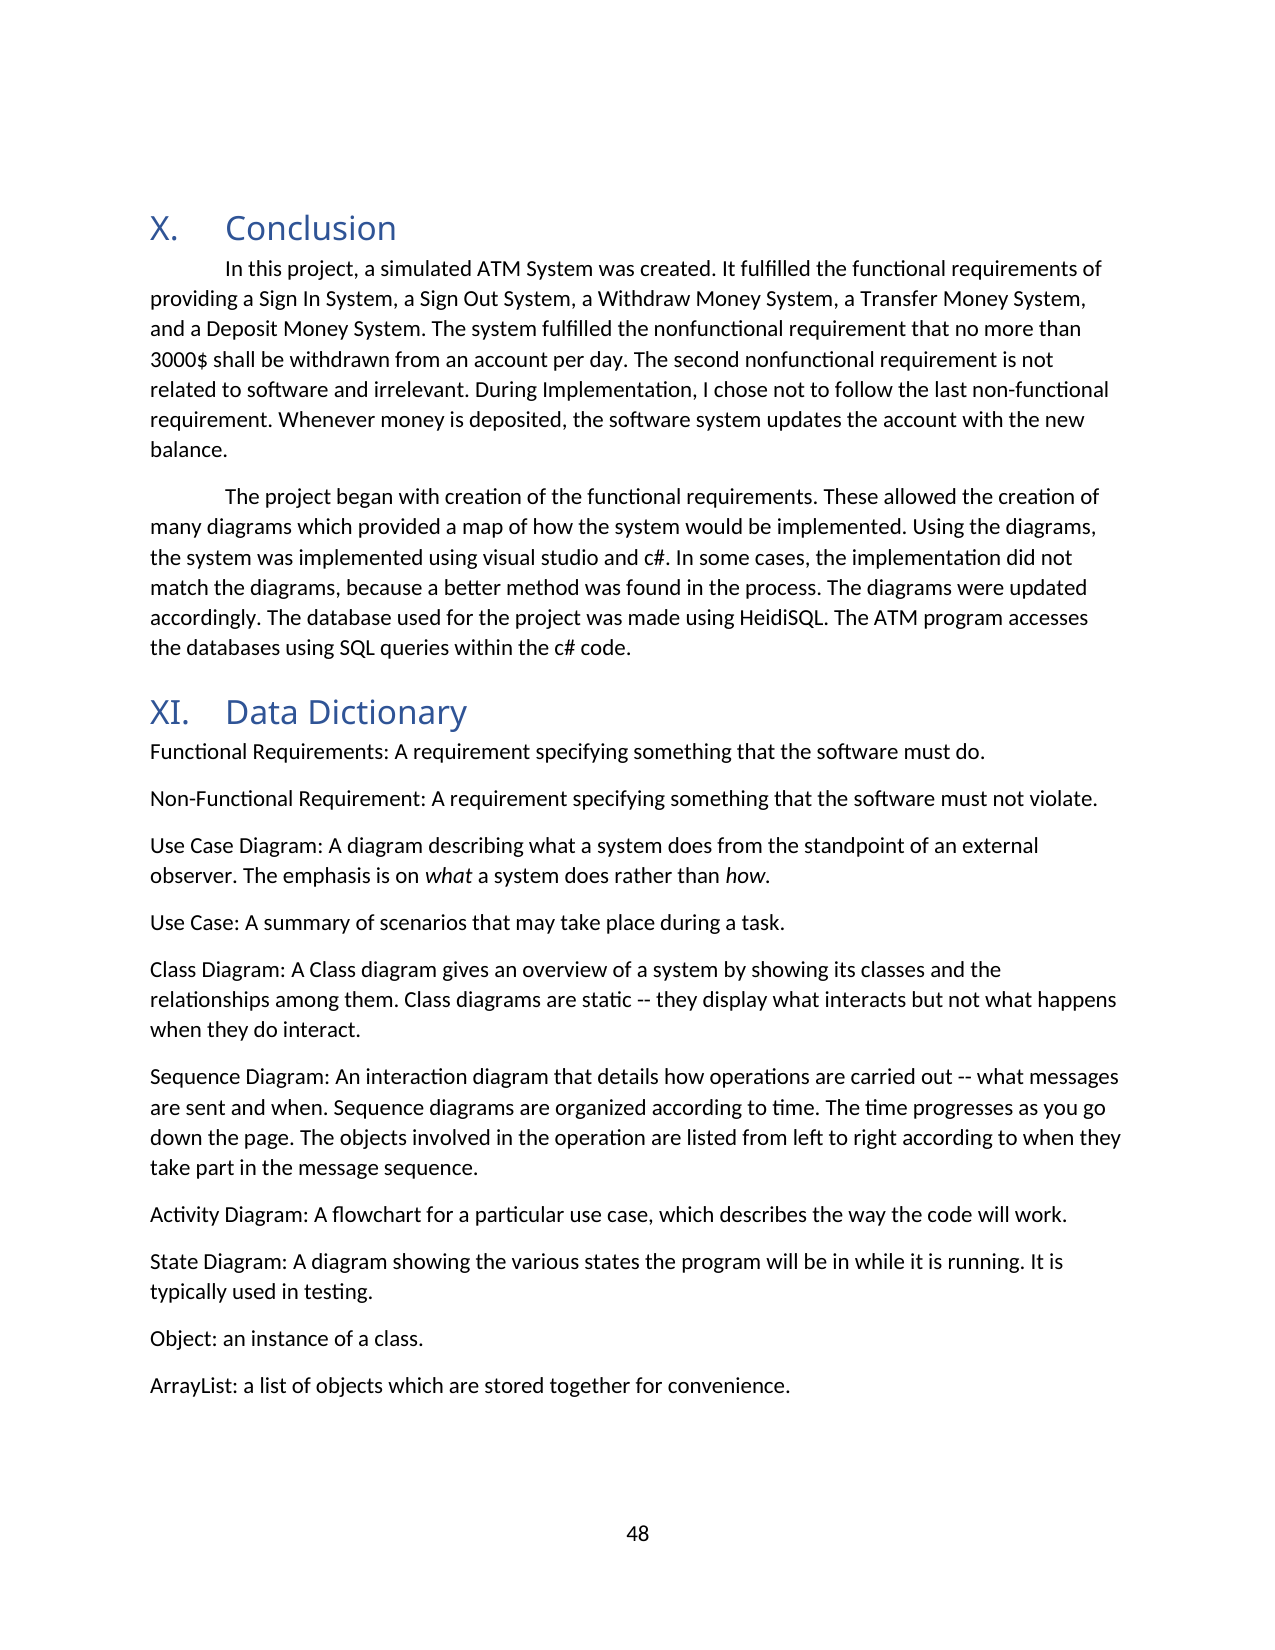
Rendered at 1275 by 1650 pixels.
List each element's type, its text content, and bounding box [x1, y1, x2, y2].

text Activity Diagram: A flowchart for a particular use case, which describes the way the code will work. [150, 1200, 1125, 1228]
text Object: an instance of a class. [150, 1324, 1125, 1352]
subtitle Data Dictionary [150, 688, 1125, 734]
text Use Case Diagram: A diagram describing what a system does from the standpoint of an external observer. The emphasis is on what a system does rather than how. [150, 831, 1125, 889]
text Functional Requirements: A requirement specifying something that the software must do. [150, 737, 1125, 766]
text The project began with creation of the functional requirements. These allowed the creation of many diagrams which provided a map of how the system would be implemented. Using the diagrams, the system was implemented using visual studio and c#. In some cases, the implementation did not match the diagrams, because a better method was found in the process. The diagrams were updated accordingly. The database used for the project was made using HeidiSQL. The ATM program accesses the databases using SQL queries within the c# code. [150, 482, 1125, 661]
text Use Case: A summary of scenarios that may take place during a task. [150, 908, 1125, 936]
text Non-Functional Requirement: A requirement specifying something that the software must not violate. [150, 784, 1125, 812]
text State Diagram: A diagram showing the various states the program will be in while it is running. It is typically used in testing. [150, 1247, 1125, 1305]
subtitle Conclusion [150, 205, 1125, 251]
text Class Diagram: A Class diagram gives an overview of a system by showing its classes and the relationships among them. Class diagrams are static -- they display what interacts but not what happens when they do interact. [150, 955, 1125, 1044]
text Sequence Diagram: An interaction diagram that details how operations are carried out -- what messages are sent and when. Sequence diagrams are organized according to time. The time progresses as you go down the page. The objects involved in the operation are listed from left to right according to when they take part in the message sequence. [150, 1062, 1125, 1181]
text ArrayList: a list of objects which are stored together for convenience. [150, 1371, 1125, 1399]
text In this project, a simulated ATM System was created. It fulfilled the functional requirements of providing a Sign In System, a Sign Out System, a Withdraw Money System, a Transfer Money System, and a Deposit Money System. The system fulfilled the nonfunctional requirement that no more than 3000$ shall be withdrawn from an account per day. The second nonfunctional requirement is not related to software and irrelevant. During Implementation, I chose not to follow the last non-functional requirement. Whenever money is deposited, the software system updates the account with the new balance. [150, 254, 1125, 463]
